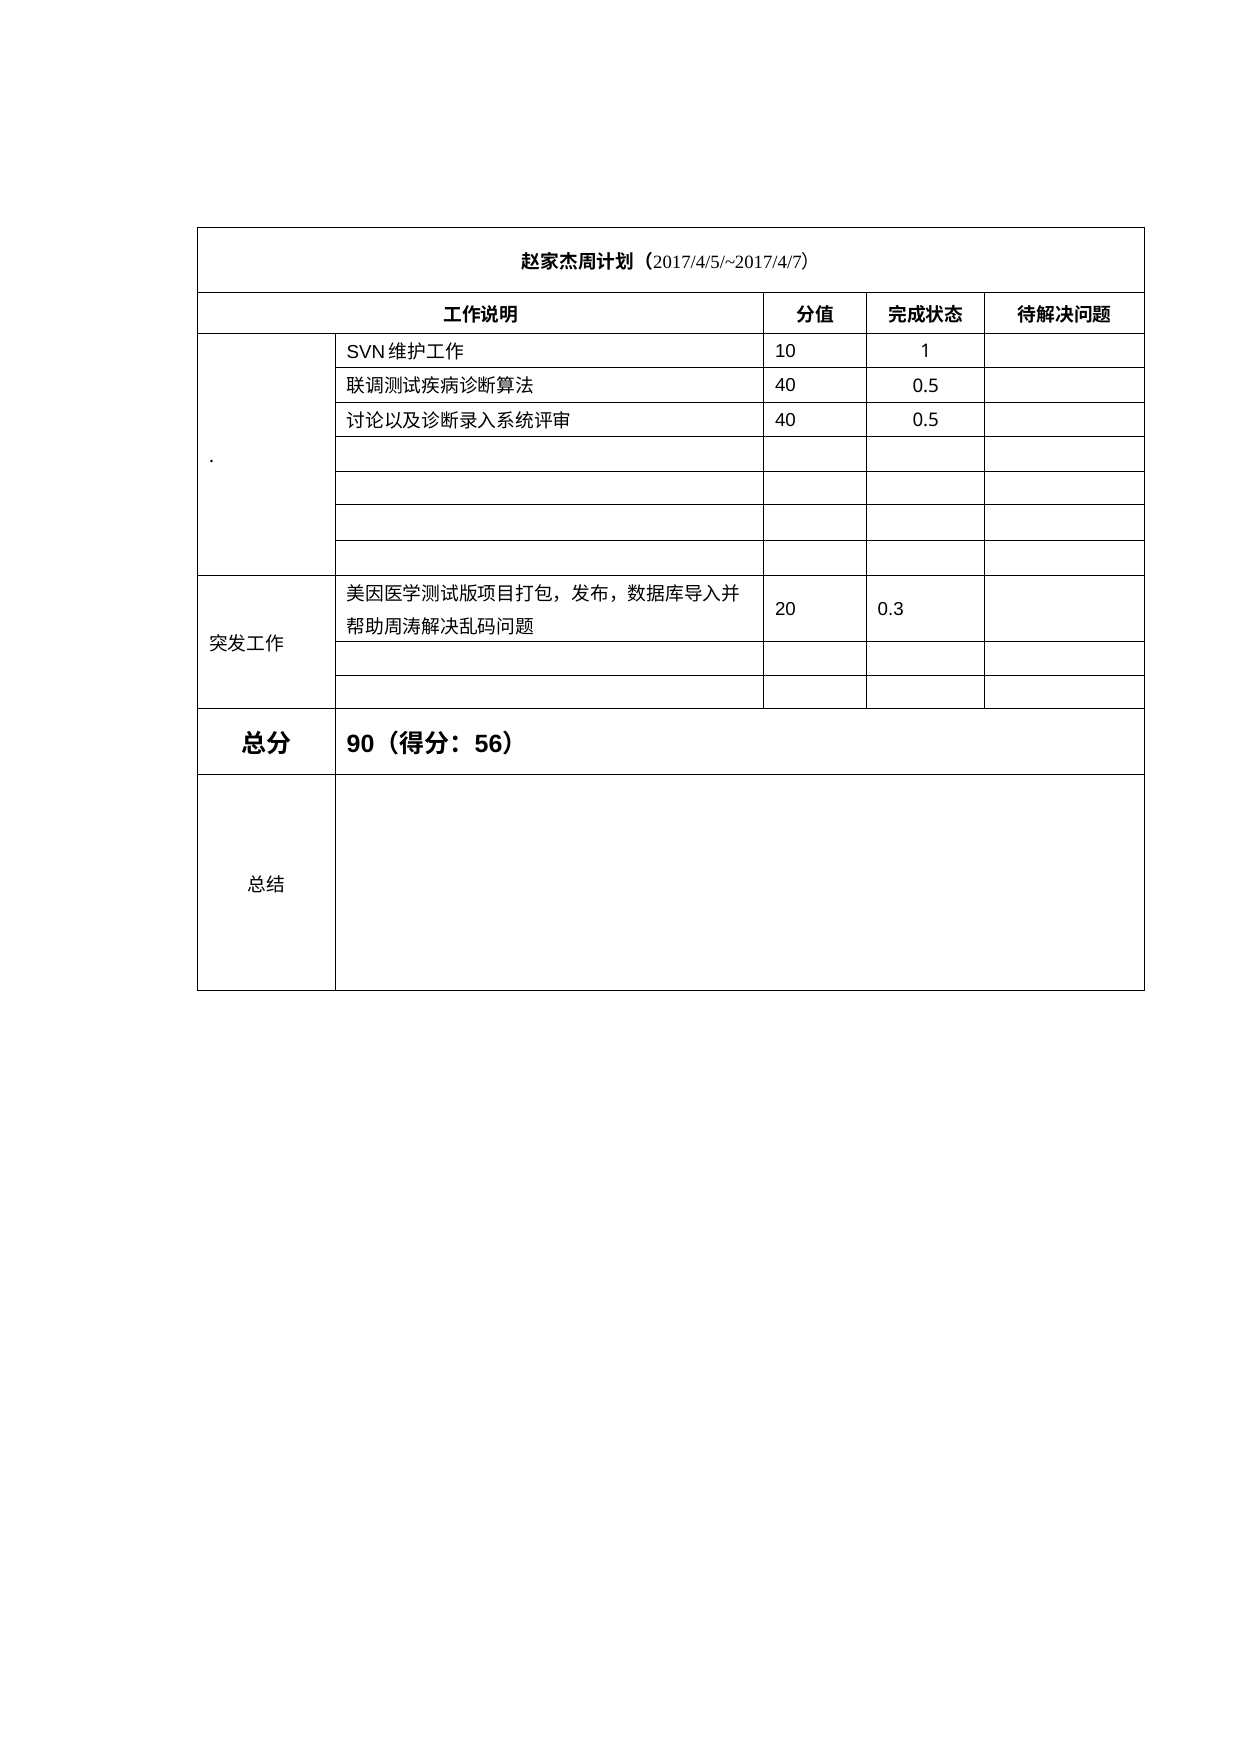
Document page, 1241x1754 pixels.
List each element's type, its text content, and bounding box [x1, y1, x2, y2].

table_cell 0.5 [867, 403, 984, 436]
table_cell 总结 [198, 775, 335, 990]
table_cell [985, 642, 1144, 675]
table_cell 待解决问题 [985, 293, 1144, 333]
table_header 赵家杰周计划（2017/4/5/~2017/4/7） [198, 228, 1144, 292]
table_cell [764, 642, 866, 675]
table_cell 美因医学测试版项目打包，发布，数据库导入并帮助周涛解决乱码问题 [336, 576, 763, 641]
table_cell 90（得分：56） [336, 709, 1144, 774]
table_cell 工作说明 [198, 293, 763, 333]
table_cell 20 [764, 576, 866, 641]
table_cell [764, 437, 866, 471]
table_cell [985, 541, 1144, 575]
table_cell [867, 437, 984, 471]
table_cell [764, 472, 866, 504]
table_cell 0.5 [867, 368, 984, 402]
table_cell 10 [764, 334, 866, 367]
table_cell [336, 642, 763, 675]
table_cell [985, 576, 1144, 641]
table_cell SVN维护工作 [336, 334, 763, 367]
table_cell [985, 368, 1144, 402]
table_cell 40 [764, 368, 866, 402]
table_cell 总分 [198, 709, 335, 774]
table_cell [336, 676, 763, 708]
table_cell 分值 [764, 293, 866, 333]
table_cell [764, 541, 866, 575]
table_cell [764, 676, 866, 708]
table_cell [985, 437, 1144, 471]
table_cell [336, 505, 763, 540]
table_cell 0.3 [867, 576, 984, 641]
table_cell . [198, 334, 335, 575]
table_cell [985, 334, 1144, 367]
table_cell 40 [764, 403, 866, 436]
table_cell [764, 505, 866, 540]
table_cell [985, 403, 1144, 436]
table_cell [985, 505, 1144, 540]
table_cell 1 [867, 334, 984, 367]
table_cell [867, 505, 984, 540]
table_cell [867, 541, 984, 575]
table_cell [867, 472, 984, 504]
table_cell [985, 472, 1144, 504]
table_cell [336, 472, 763, 504]
table_cell 完成状态 [867, 293, 984, 333]
table_cell 联调测试疾病诊断算法 [336, 368, 763, 402]
table_cell [867, 642, 984, 675]
table_cell 突发工作 [198, 576, 335, 708]
table_cell [867, 676, 984, 708]
table_cell [336, 775, 1144, 990]
table_cell [336, 437, 763, 471]
table_cell [336, 541, 763, 575]
table_cell 讨论以及诊断录入系统评审 [336, 403, 763, 436]
table_cell [985, 676, 1144, 708]
